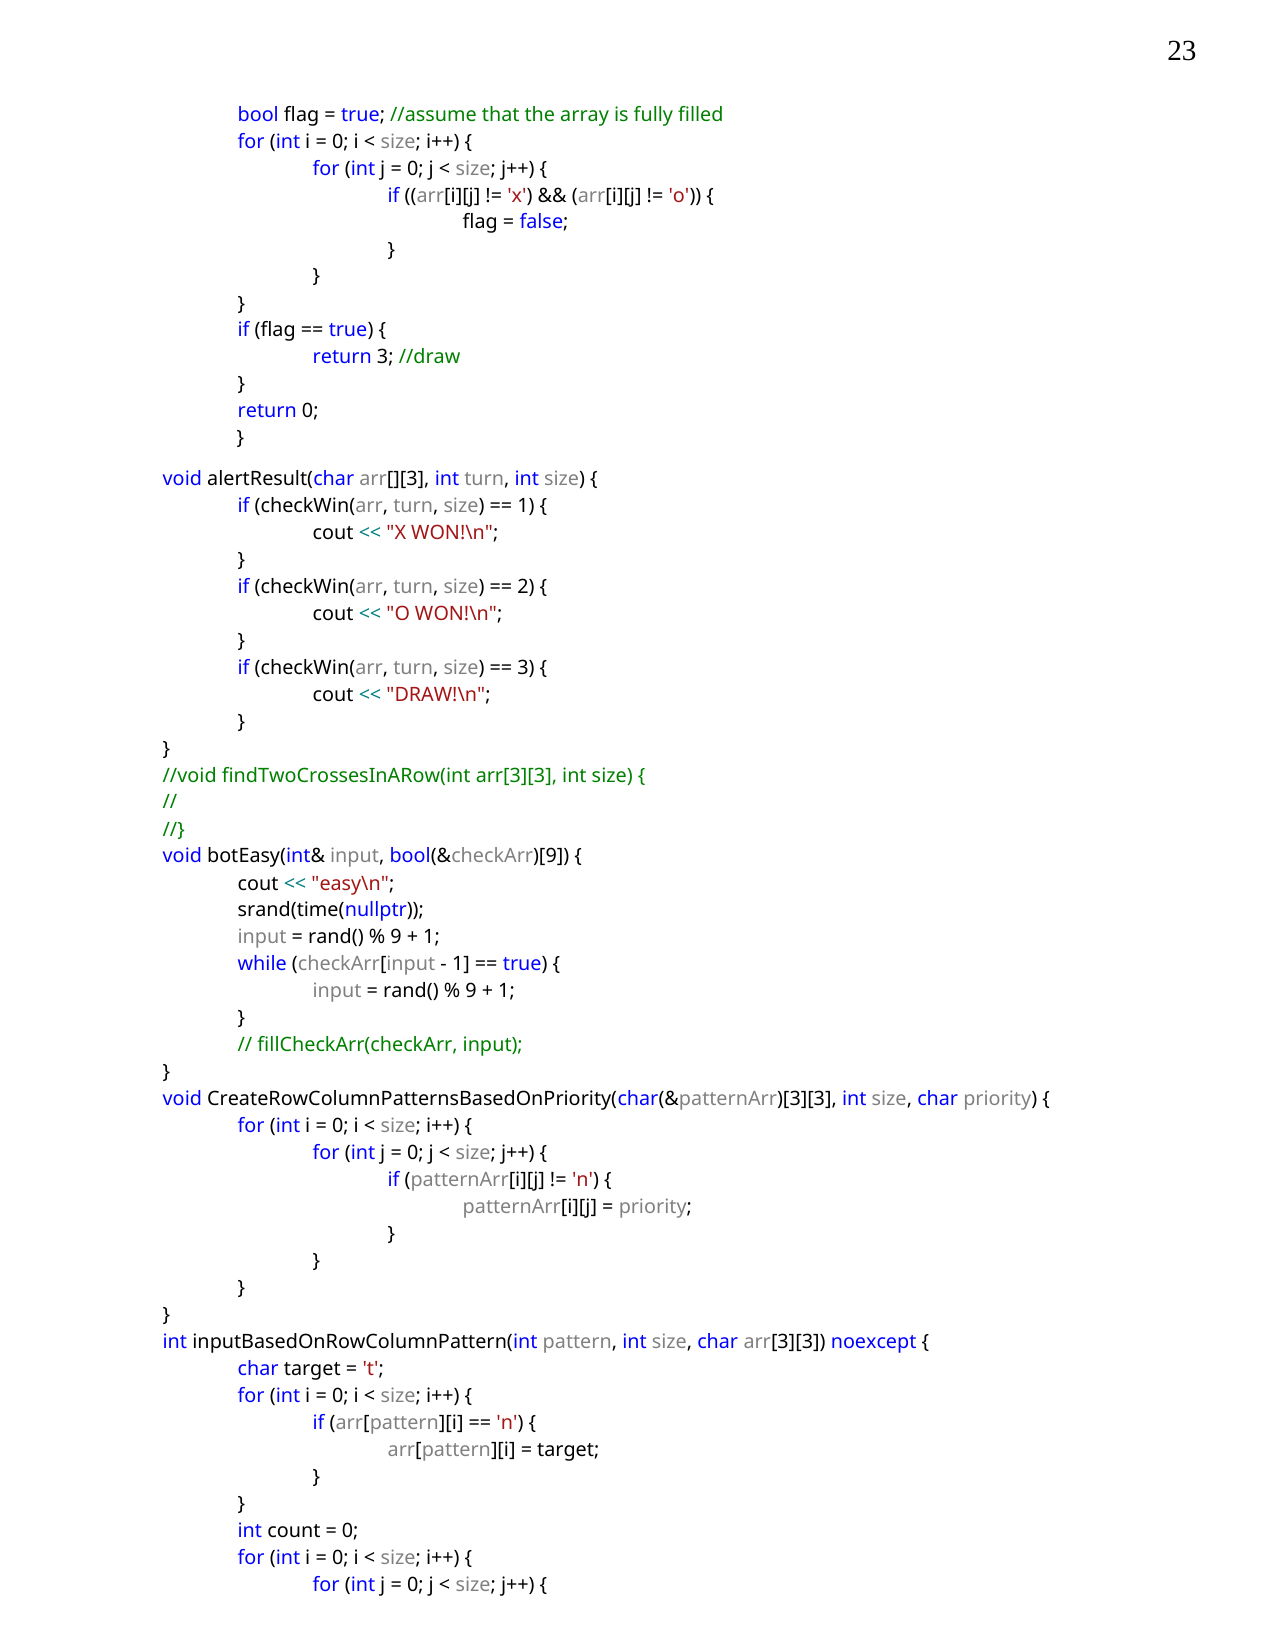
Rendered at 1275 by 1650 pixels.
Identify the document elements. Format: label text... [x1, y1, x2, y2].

text } [162, 1273, 1196, 1300]
text if (checkWin(arr, turn, size) == 2) { [162, 572, 1196, 599]
text srand(time(nullptr)); [162, 896, 1196, 923]
text flag = false; [162, 208, 1196, 235]
text } [162, 545, 1196, 572]
text } [162, 1004, 1196, 1031]
text } [162, 289, 1196, 316]
text for (int i = 0; i < size; i++) { [162, 1112, 1196, 1138]
text return 0; [162, 397, 1196, 424]
text if ((arr[i][j] != 'x') && (arr[i][j] != 'o')) { [162, 181, 1196, 208]
text for (int i = 0; i < size; i++) { [162, 127, 1196, 154]
text void alertResult(char arr[][3], int turn, int size) { [162, 464, 1196, 491]
text } [162, 707, 1196, 734]
text patternArr[i][j] = priority; [162, 1192, 1196, 1219]
text // fillCheckArr(checkArr, input); [162, 1031, 1196, 1058]
text //void findTwoCrossesInARow(int arr[3][3], int size) { [162, 761, 1196, 788]
text if (flag == true) { [162, 316, 1196, 343]
text cout << "easy\n"; [162, 869, 1196, 896]
text bool flag = true; //assume that the array is fully filled [162, 100, 1196, 127]
text cout << "O WON!\n"; [162, 599, 1196, 626]
text if (patternArr[i][j] != 'n') { [162, 1166, 1196, 1192]
text arr[pattern][i] = target; [162, 1435, 1196, 1462]
text } [162, 1489, 1196, 1516]
text void botEasy(int& input, bool(&checkArr)[9]) { [162, 842, 1196, 869]
text if (checkWin(arr, turn, size) == 3) { [162, 653, 1196, 680]
text //} [162, 815, 1196, 842]
text int count = 0; [162, 1516, 1196, 1543]
text while (checkArr[input - 1] == true) { [162, 950, 1196, 977]
text for (int i = 0; i < size; i++) { [162, 1543, 1196, 1570]
text input = rand() % 9 + 1; [162, 923, 1196, 950]
text // [162, 788, 1196, 815]
text } [162, 424, 1196, 451]
text if (arr[pattern][i] == 'n') { [162, 1408, 1196, 1435]
text } [162, 262, 1196, 289]
text for (int j = 0; j < size; j++) { [162, 1138, 1196, 1166]
text cout << "DRAW!\n"; [162, 680, 1196, 707]
text } [162, 1246, 1196, 1273]
text } [162, 734, 1196, 761]
text } [162, 1300, 1196, 1327]
text for (int j = 0; j < size; j++) { [162, 1570, 1196, 1597]
text } [162, 370, 1196, 397]
text } [162, 626, 1196, 653]
text } [162, 1462, 1196, 1489]
text for (int i = 0; i < size; i++) { [162, 1381, 1196, 1408]
text } [162, 1219, 1196, 1246]
text if (checkWin(arr, turn, size) == 1) { [162, 491, 1196, 518]
text int inputBasedOnRowColumnPattern(int pattern, int size, char arr[3][3]) noexcept { [162, 1327, 1196, 1354]
text input = rand() % 9 + 1; [162, 977, 1196, 1004]
text for (int j = 0; j < size; j++) { [162, 154, 1196, 181]
text } [162, 1058, 1196, 1084]
text return 3; //draw [162, 343, 1196, 370]
text void CreateRowColumnPatternsBasedOnPriority(char(&patternArr)[3][3], int size, char priority) { [162, 1084, 1196, 1112]
text cout << "X WON!\n"; [162, 518, 1196, 545]
text char target = 't'; [162, 1354, 1196, 1381]
text } [162, 235, 1196, 262]
